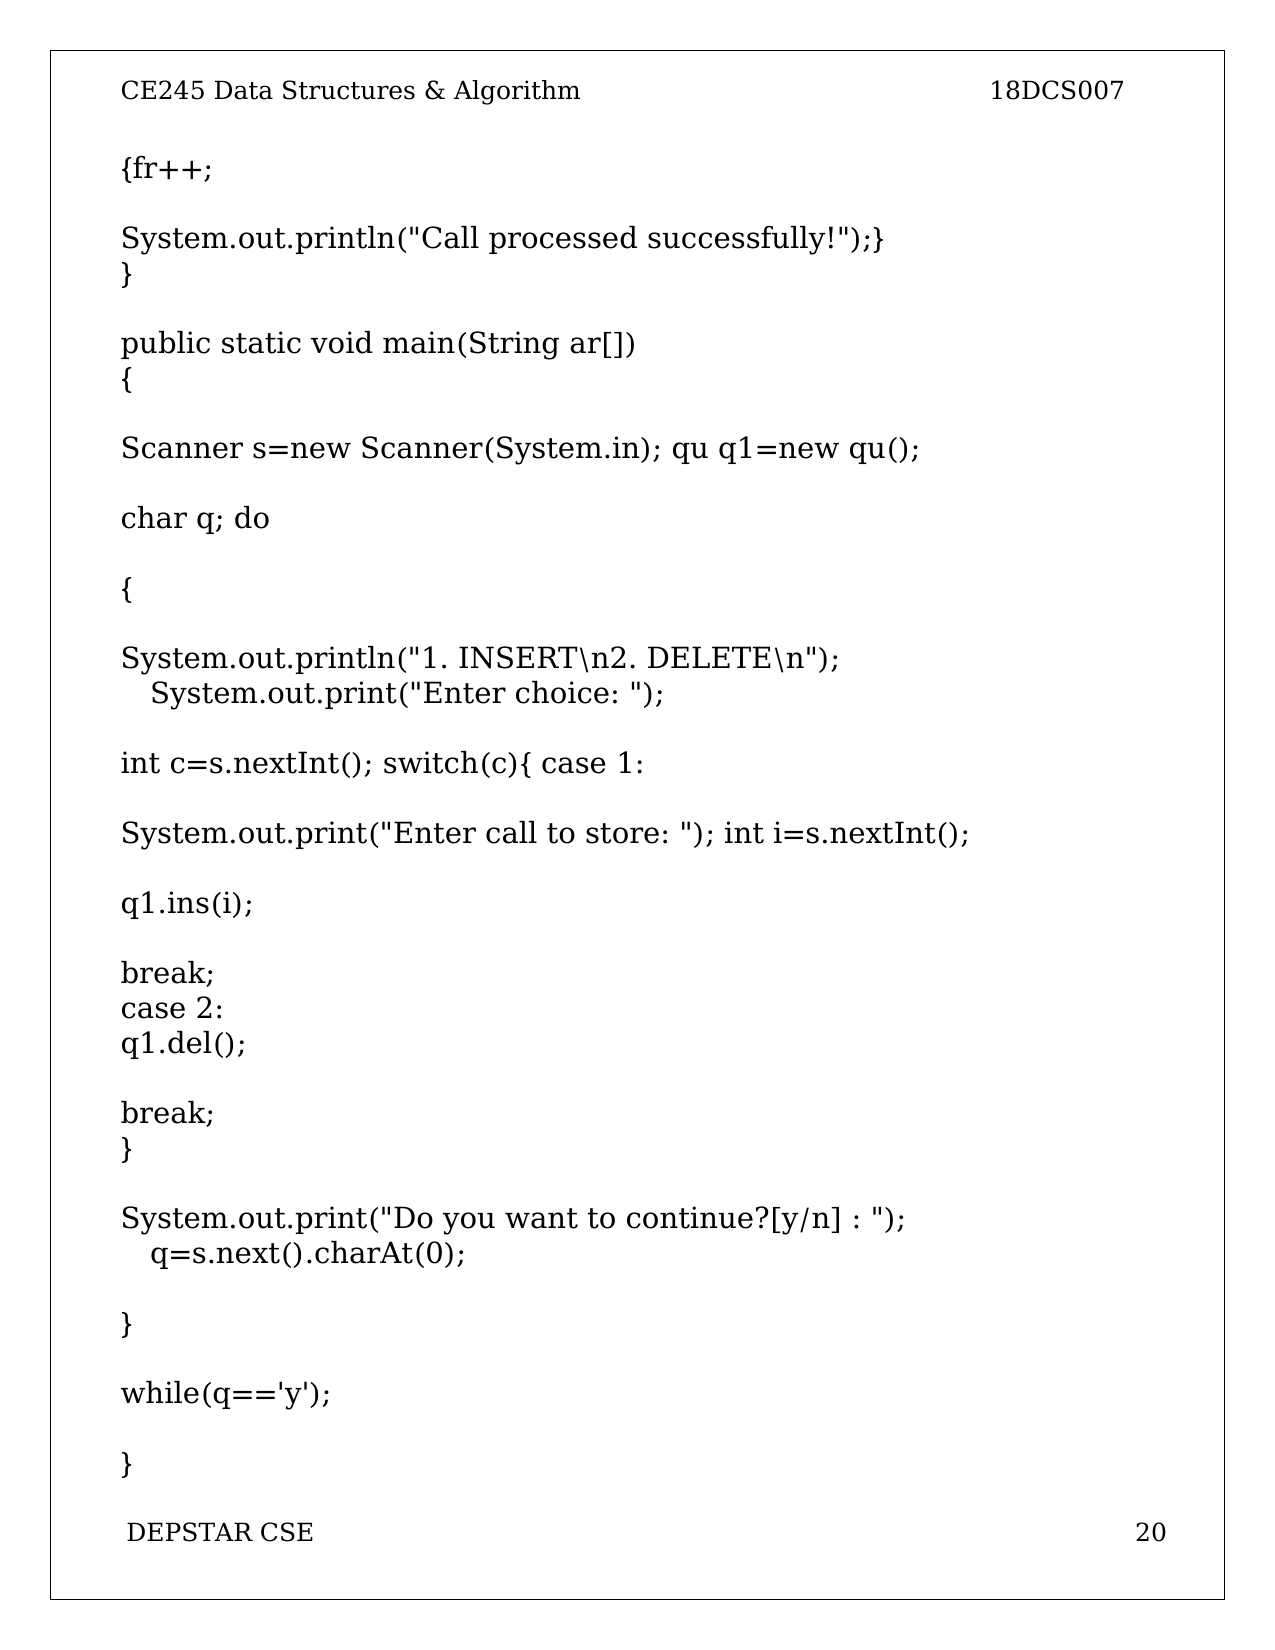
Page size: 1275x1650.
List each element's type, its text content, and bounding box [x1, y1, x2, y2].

text } [120, 255, 1167, 290]
text char q; do [120, 500, 1167, 535]
text q1.del(); [120, 1025, 1167, 1060]
text public static void main(String ar[]) [120, 325, 1167, 360]
text System.out.println("Call processed successfully!");} [120, 220, 1167, 255]
text {fr++; [120, 150, 1167, 185]
text System.out.print("Do you want to continue?[y/n] : "); q=s.next().charAt(0); [120, 1200, 1167, 1270]
text System.out.print("Enter call to store: "); int i=s.nextInt(); [120, 815, 1167, 850]
text while(q=='y'); [120, 1375, 1167, 1410]
text } [120, 1130, 1167, 1165]
text int c=s.nextInt(); switch(c){ case 1: [120, 745, 1167, 780]
text { [120, 360, 1167, 395]
text q1.ins(i); [120, 885, 1167, 920]
text } [120, 1445, 1167, 1480]
text System.out.println("1. INSERT\n2. DELETE\n"); System.out.print("Enter choice: "); [120, 640, 1167, 710]
text break; [120, 955, 1167, 990]
text } [120, 1305, 1167, 1340]
text break; [120, 1095, 1167, 1130]
text { [120, 570, 1167, 605]
text case 2: [120, 990, 1167, 1025]
text Scanner s=new Scanner(System.in); qu q1=new qu(); [120, 430, 1167, 465]
